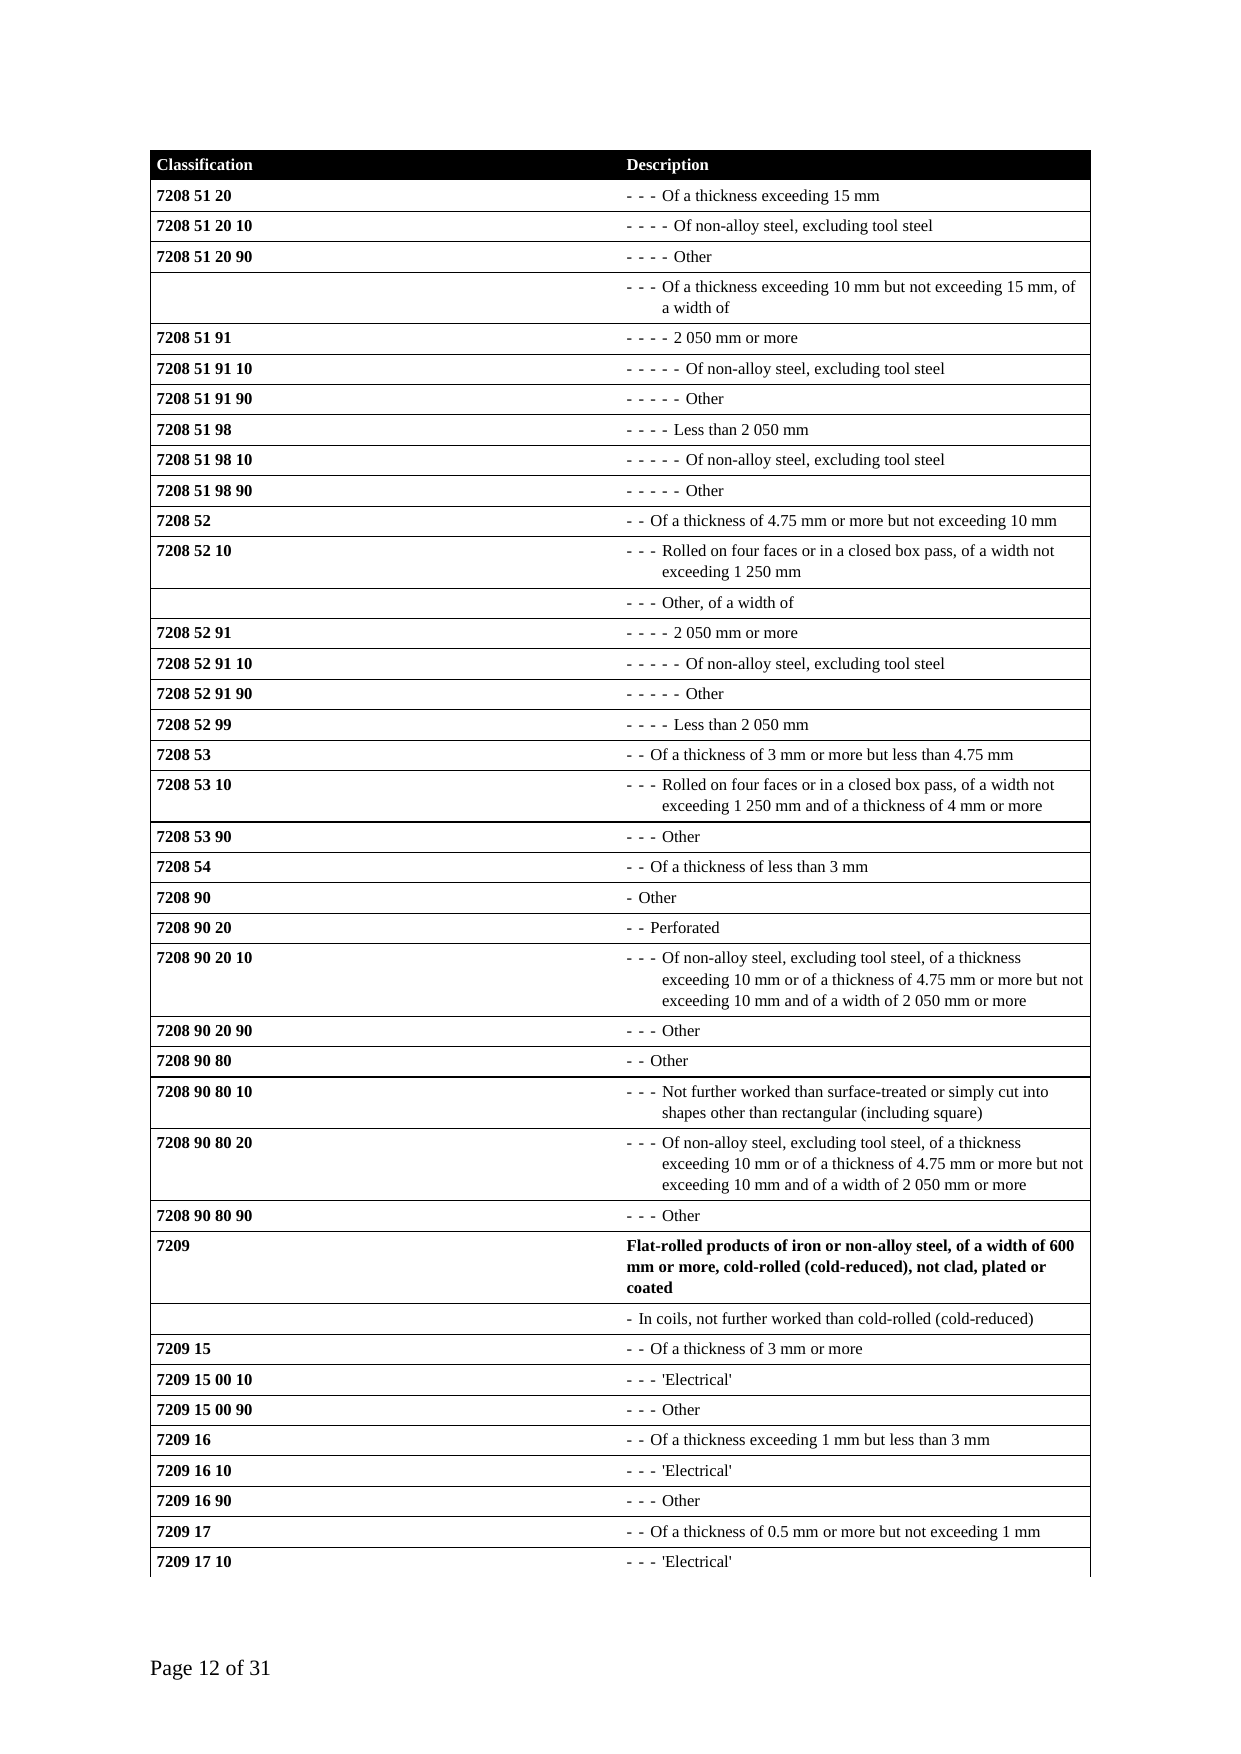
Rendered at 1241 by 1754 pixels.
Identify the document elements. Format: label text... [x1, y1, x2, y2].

table_cell - - - - - Of non-alloy steel, excluding tool steel [621, 355, 1090, 384]
table_cell 7208 90 20 90 [151, 1017, 621, 1046]
table_cell 7208 52 91 90 [151, 680, 621, 709]
table_cell - - - 'Electrical' [621, 1456, 1090, 1486]
table_cell 7209 16 10 [151, 1456, 621, 1486]
table_cell - - Of a thickness of 3 mm or more but less than 4.75 mm [621, 741, 1090, 770]
table_cell - - - Other, of a width of [621, 589, 1090, 618]
table_cell - - - - Other [621, 242, 1090, 272]
table_cell 7209 15 [151, 1335, 621, 1364]
table_cell 7208 51 91 90 [151, 385, 621, 414]
table_cell 7208 53 90 [151, 823, 621, 852]
table_cell 7208 51 98 90 [151, 476, 621, 506]
table_cell - Other [621, 883, 1090, 913]
table_cell [151, 1304, 621, 1334]
table_cell - - - Other [621, 1487, 1090, 1516]
table_cell - - - Of a thickness exceeding 10 mm but not exceeding 15 mm, of a width of [621, 273, 1090, 323]
table_cell 7208 52 91 [151, 619, 621, 648]
table_cell 7208 51 20 [151, 180, 621, 211]
table_header Classification [151, 151, 621, 180]
table_cell 7208 90 80 [151, 1047, 621, 1076]
table_cell 7208 90 80 20 [151, 1129, 621, 1200]
table_cell 7209 15 00 10 [151, 1365, 621, 1394]
table_cell 7208 51 91 [151, 324, 621, 353]
table_cell 7208 52 [151, 507, 621, 536]
table_cell - - - Other [621, 1017, 1090, 1046]
table_cell - - - 'Electrical' [621, 1365, 1090, 1394]
table_cell 7208 90 20 [151, 914, 621, 943]
table_cell - - - - - Of non-alloy steel, excluding tool steel [621, 446, 1090, 475]
table_cell - - Of a thickness of less than 3 mm [621, 853, 1090, 882]
table_cell - - Other [621, 1047, 1090, 1076]
table_cell - - Of a thickness of 3 mm or more [621, 1335, 1090, 1364]
table_cell 7209 16 90 [151, 1487, 621, 1516]
table_cell - - - Other [621, 823, 1090, 852]
table_cell 7209 [151, 1232, 621, 1303]
table_cell Flat-rolled products of iron or non-alloy steel, of a width of 600 mm or more, cold-rolled (cold-reduced), not clad, plated or coated [621, 1232, 1090, 1303]
table_cell 7208 90 80 90 [151, 1201, 621, 1231]
table_cell - - Of a thickness of 0.5 mm or more but not exceeding 1 mm [621, 1517, 1090, 1547]
table_cell - In coils, not further worked than cold-rolled (cold-reduced) [621, 1304, 1090, 1334]
table_cell - - - - - Of non-alloy steel, excluding tool steel [621, 649, 1090, 679]
table_cell - - - - - Other [621, 476, 1090, 506]
table_cell - - - Of non-alloy steel, excluding tool steel, of a thickness exceeding 10 mm or of a thickness of 4.75 mm or more but not exceeding 10 mm and of a width of 2 050 mm or more [621, 944, 1090, 1016]
table_cell - - - - 2 050 mm or more [621, 619, 1090, 648]
table_cell - - - 'Electrical' [621, 1548, 1090, 1577]
table_cell 7209 17 [151, 1517, 621, 1547]
table_cell - - Of a thickness of 4.75 mm or more but not exceeding 10 mm [621, 507, 1090, 536]
table_cell 7208 51 91 10 [151, 355, 621, 384]
table_cell 7208 53 [151, 741, 621, 770]
table_cell - - - Other [621, 1396, 1090, 1425]
table_cell 7208 51 20 90 [151, 242, 621, 272]
table_cell 7208 54 [151, 853, 621, 882]
table_cell 7208 51 98 [151, 415, 621, 445]
table_cell - - - Not further worked than surface-treated or simply cut into shapes other than rectangular (including square) [621, 1078, 1090, 1128]
table_cell 7209 17 10 [151, 1548, 621, 1577]
table_cell - - Of a thickness exceeding 1 mm but less than 3 mm [621, 1426, 1090, 1455]
table_cell - - - - - Other [621, 385, 1090, 414]
table_cell - - - - Less than 2 050 mm [621, 710, 1090, 739]
table_cell 7209 15 00 90 [151, 1396, 621, 1425]
table_cell 7208 53 10 [151, 771, 621, 821]
table_cell - - - Rolled on four faces or in a closed box pass, of a width not exceeding 1 250 mm and of a thickness of 4 mm or more [621, 771, 1090, 821]
table_cell - - - Of a thickness exceeding 15 mm [621, 180, 1090, 211]
table_cell 7208 52 10 [151, 537, 621, 587]
table_cell - - - - Less than 2 050 mm [621, 415, 1090, 445]
table_cell - - - - Of non-alloy steel, excluding tool steel [621, 212, 1090, 241]
table_cell 7208 90 80 10 [151, 1078, 621, 1128]
table_cell - - - Other [621, 1201, 1090, 1231]
table_cell - - - Rolled on four faces or in a closed box pass, of a width not exceeding 1 250 mm [621, 537, 1090, 587]
table_cell 7208 90 [151, 883, 621, 913]
table_cell 7208 90 20 10 [151, 944, 621, 1016]
table_cell 7209 16 [151, 1426, 621, 1455]
table_cell 7208 51 20 10 [151, 212, 621, 241]
table_header Description [621, 151, 1090, 180]
table_cell - - - - - Other [621, 680, 1090, 709]
table_cell 7208 52 99 [151, 710, 621, 739]
table_cell - - - Of non-alloy steel, excluding tool steel, of a thickness exceeding 10 mm or of a thickness of 4.75 mm or more but not exceeding 10 mm and of a width of 2 050 mm or more [621, 1129, 1090, 1200]
table_cell [151, 589, 621, 618]
table_cell 7208 52 91 10 [151, 649, 621, 679]
table_cell - - - - 2 050 mm or more [621, 324, 1090, 353]
table_cell [151, 273, 621, 323]
table_cell - - Perforated [621, 914, 1090, 943]
table_cell 7208 51 98 10 [151, 446, 621, 475]
